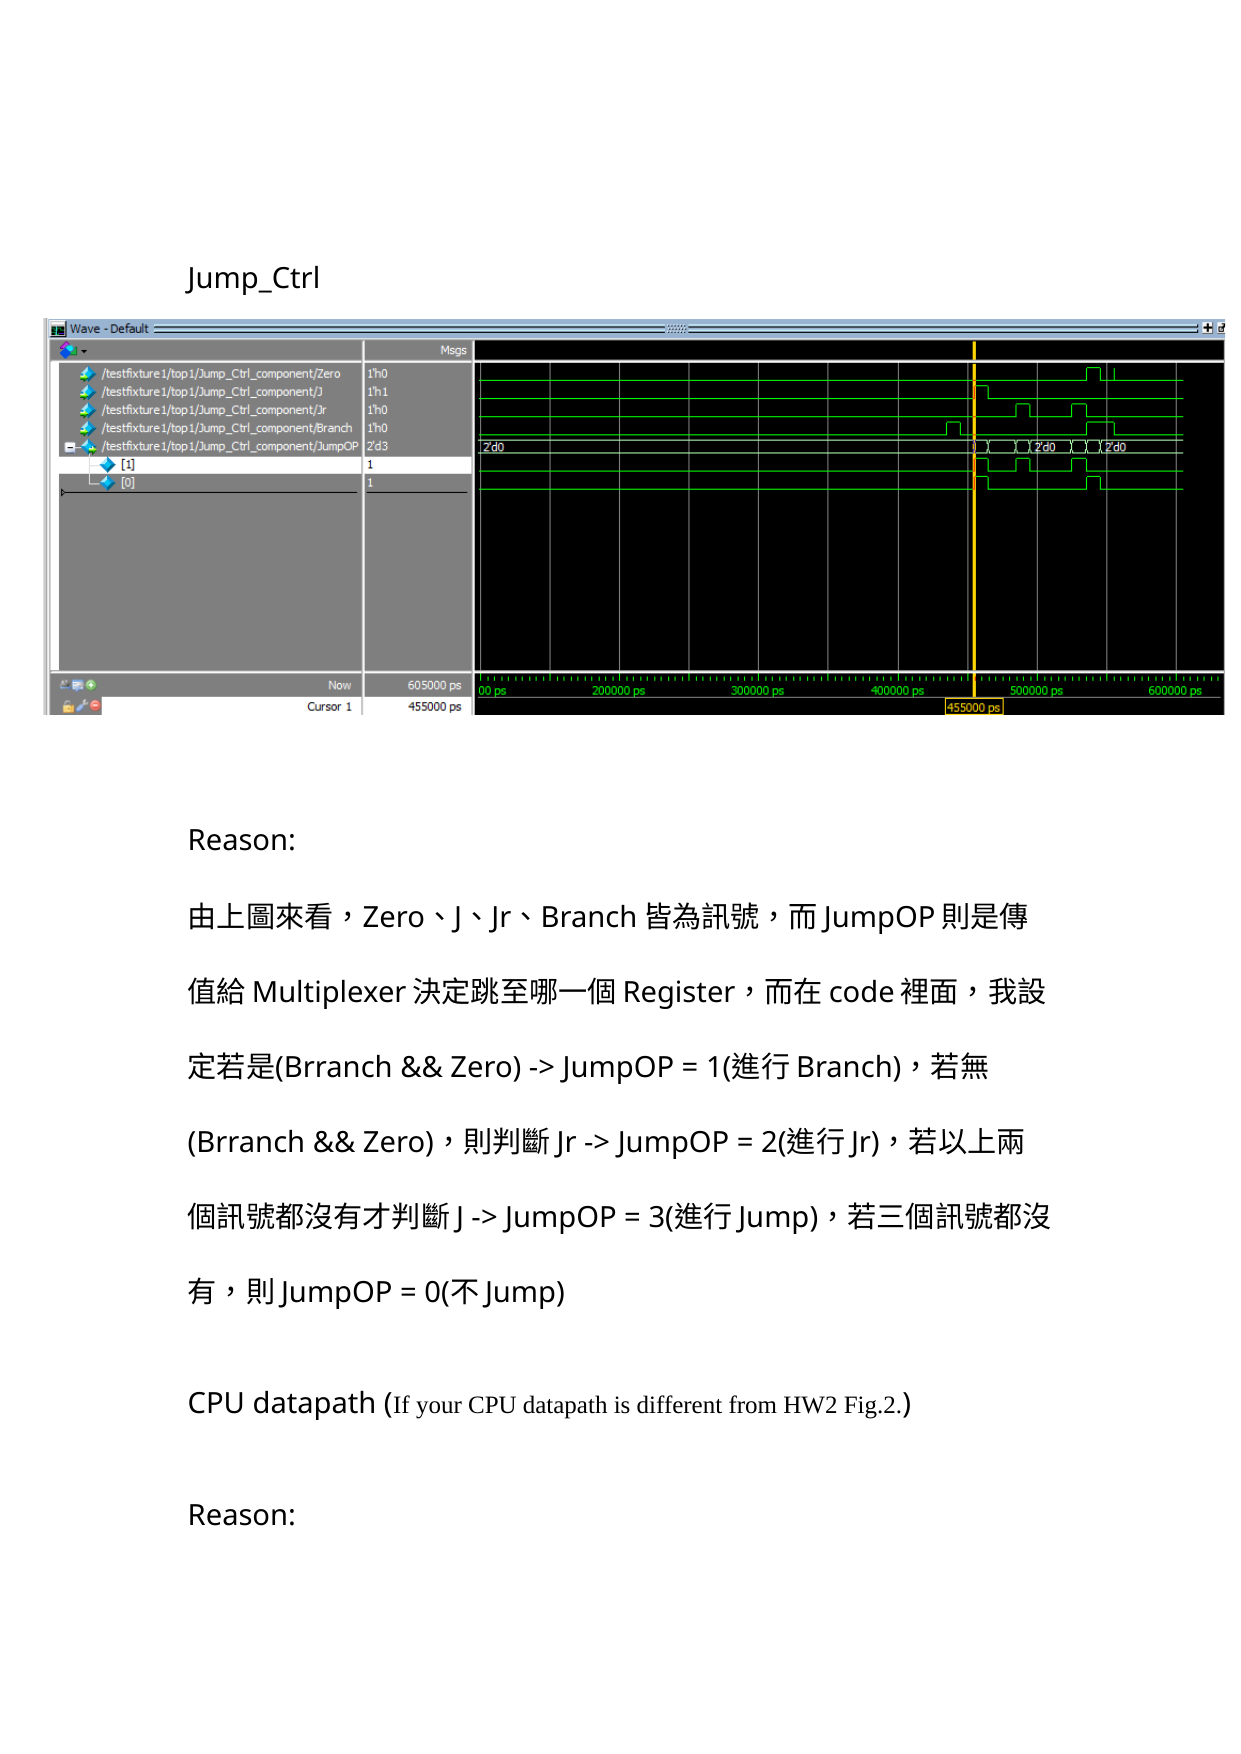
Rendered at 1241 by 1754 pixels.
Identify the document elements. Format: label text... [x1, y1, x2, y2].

text Jump_Ctrl [187, 239, 1053, 314]
picture [43, 318, 1226, 715]
text 由上圖來看，Zero、J、Jr、Branch皆為訊號，而JumpOP則是傳值給Multiplexer決定跳至哪一個Register，而在code裡面，我設定若是(Brranch && Zero) -> JumpOP = 1(進行Branch)，若無(Brranch && Zero)，則判斷Jr -> JumpOP = 2(進行Jr)，若以上兩個訊號都沒有才判斷J -> JumpOP = 3(進行Jump)，若三個訊號都沒有，則JumpOP = 0(不Jump) [187, 877, 1053, 1327]
text CPU datapath (If your CPU datapath is different from HW2 Fig.2.) [187, 1364, 1053, 1439]
text Reason: [187, 1477, 1053, 1552]
text Reason: [187, 802, 1053, 877]
